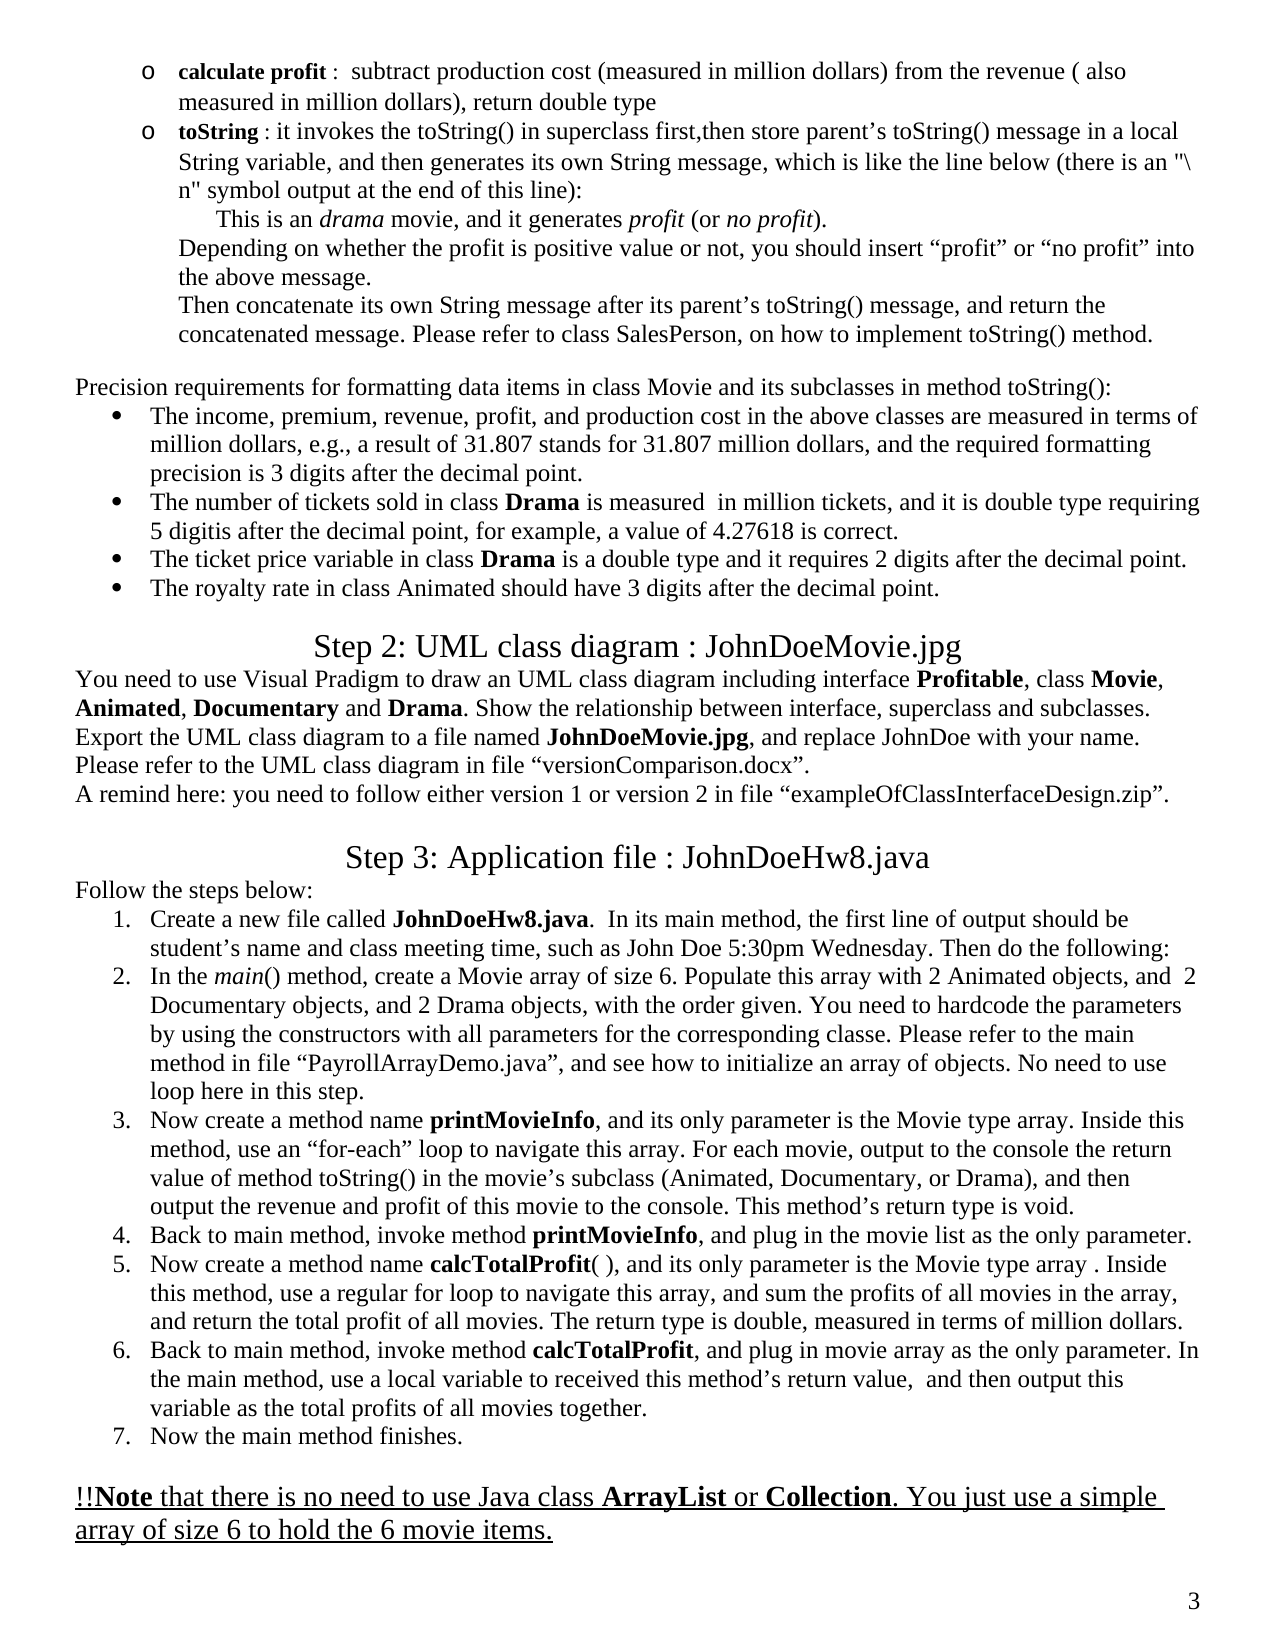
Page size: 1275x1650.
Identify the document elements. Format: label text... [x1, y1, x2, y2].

list Now create a method name printMovieInfo, and its only parameter is the Movie type array. Inside this method, use an “for-each” loop to navigate this array. For each movie, output to the console the return value of method toString() in the movie’s subclass (Animated, Documentary, or Drama), and then output the revenue and profit of this movie to the console. This method’s return type is void. [112, 1105, 1200, 1220]
text Precision requirements for formatting data items in class Movie and its subclasses in method toString(): [75, 372, 1200, 401]
list Now the main method finishes. [112, 1421, 1200, 1450]
list Back to main method, invoke method printMovieInfo, and plug in the movie list as the only parameter. [112, 1220, 1200, 1249]
list Back to main method, invoke method calcTotalProfit, and plug in movie array as the only parameter. In the main method, use a local variable to received this method’s return value, and then output this variable as the total profits of all movies together. [112, 1335, 1200, 1421]
list The income, premium, revenue, profit, and production cost in the above classes are measured in terms of million dollars, e.g., a result of 31.807 stands for 31.807 million dollars, and the required formatting precision is 3 digits after the decimal point. [112, 401, 1200, 487]
list The number of tickets sold in class Drama is measured in million tickets, and it is double type requiring 5 digitis after the decimal point, for example, a value of 4.27618 is correct. [112, 487, 1200, 544]
text Step 2: UML class diagram : JohnDoeMovie.jpg [75, 626, 1200, 664]
list toString : it invokes the toString() in superclass first,then store parent’s toString() message in a local String variable, and then generates its own String message, which is like the line below (there is an "\n" symbol output at the end of this line): [141, 116, 1200, 204]
text A remind here: you need to follow either version 1 or version 2 in file “exampleOfClassInterfaceDesign.zip”. [75, 779, 1200, 808]
text Follow the steps below: [75, 875, 1200, 904]
list The ticket price variable in class Drama is a double type and it requires 2 digits after the decimal point. [112, 544, 1200, 573]
text Depending on whether the profit is positive value or not, you should insert “profit” or “no profit” into the above message. [141, 233, 1200, 290]
list Now create a method name calcTotalProfit( ), and its only parameter is the Movie type array . Inside this method, use a regular for loop to navigate this array, and sum the profits of all movies in the array, and return the total profit of all movies. The return type is double, measured in terms of million dollars. [112, 1249, 1200, 1335]
text !!Note that there is no need to use Java class ArrayList or Collection. You just use a simple array of size 6 to hold the 6 movie items. [75, 1479, 1200, 1546]
list In the main() method, create a Movie array of size 6. Populate this array with 2 Animated objects, and 2 Documentary objects, and 2 Drama objects, with the order given. You need to hardcode the parameters by using the constructors with all parameters for the corresponding classe. Please refer to the main method in file “PayrollArrayDemo.java”, and see how to initialize an array of objects. No need to use loop here in this step. [112, 961, 1200, 1105]
text You need to use Visual Pradigm to draw an UML class diagram including interface Profitable, class Movie, Animated, Documentary and Drama. Show the relationship between interface, superclass and subclasses. Export the UML class diagram to a file named JohnDoeMovie.jpg, and replace JohnDoe with your name. Please refer to the UML class diagram in file “versionComparison.docx”. [75, 664, 1200, 779]
text This is an drama movie, and it generates profit (or no profit). [141, 204, 1200, 233]
list Create a new file called JohnDoeHw8.java. In its main method, the first line of output should be student’s name and class meeting time, such as John Doe 5:30pm Wednesday. Then do the following: [112, 904, 1200, 961]
list The royalty rate in class Animated should have 3 digits after the decimal point. [112, 573, 1200, 602]
text Step 3: Application file : JohnDoeHw8.java [75, 837, 1200, 875]
list calculate profit : subtract production cost (measured in million dollars) from the revenue ( also measured in million dollars), return double type [141, 56, 1200, 116]
